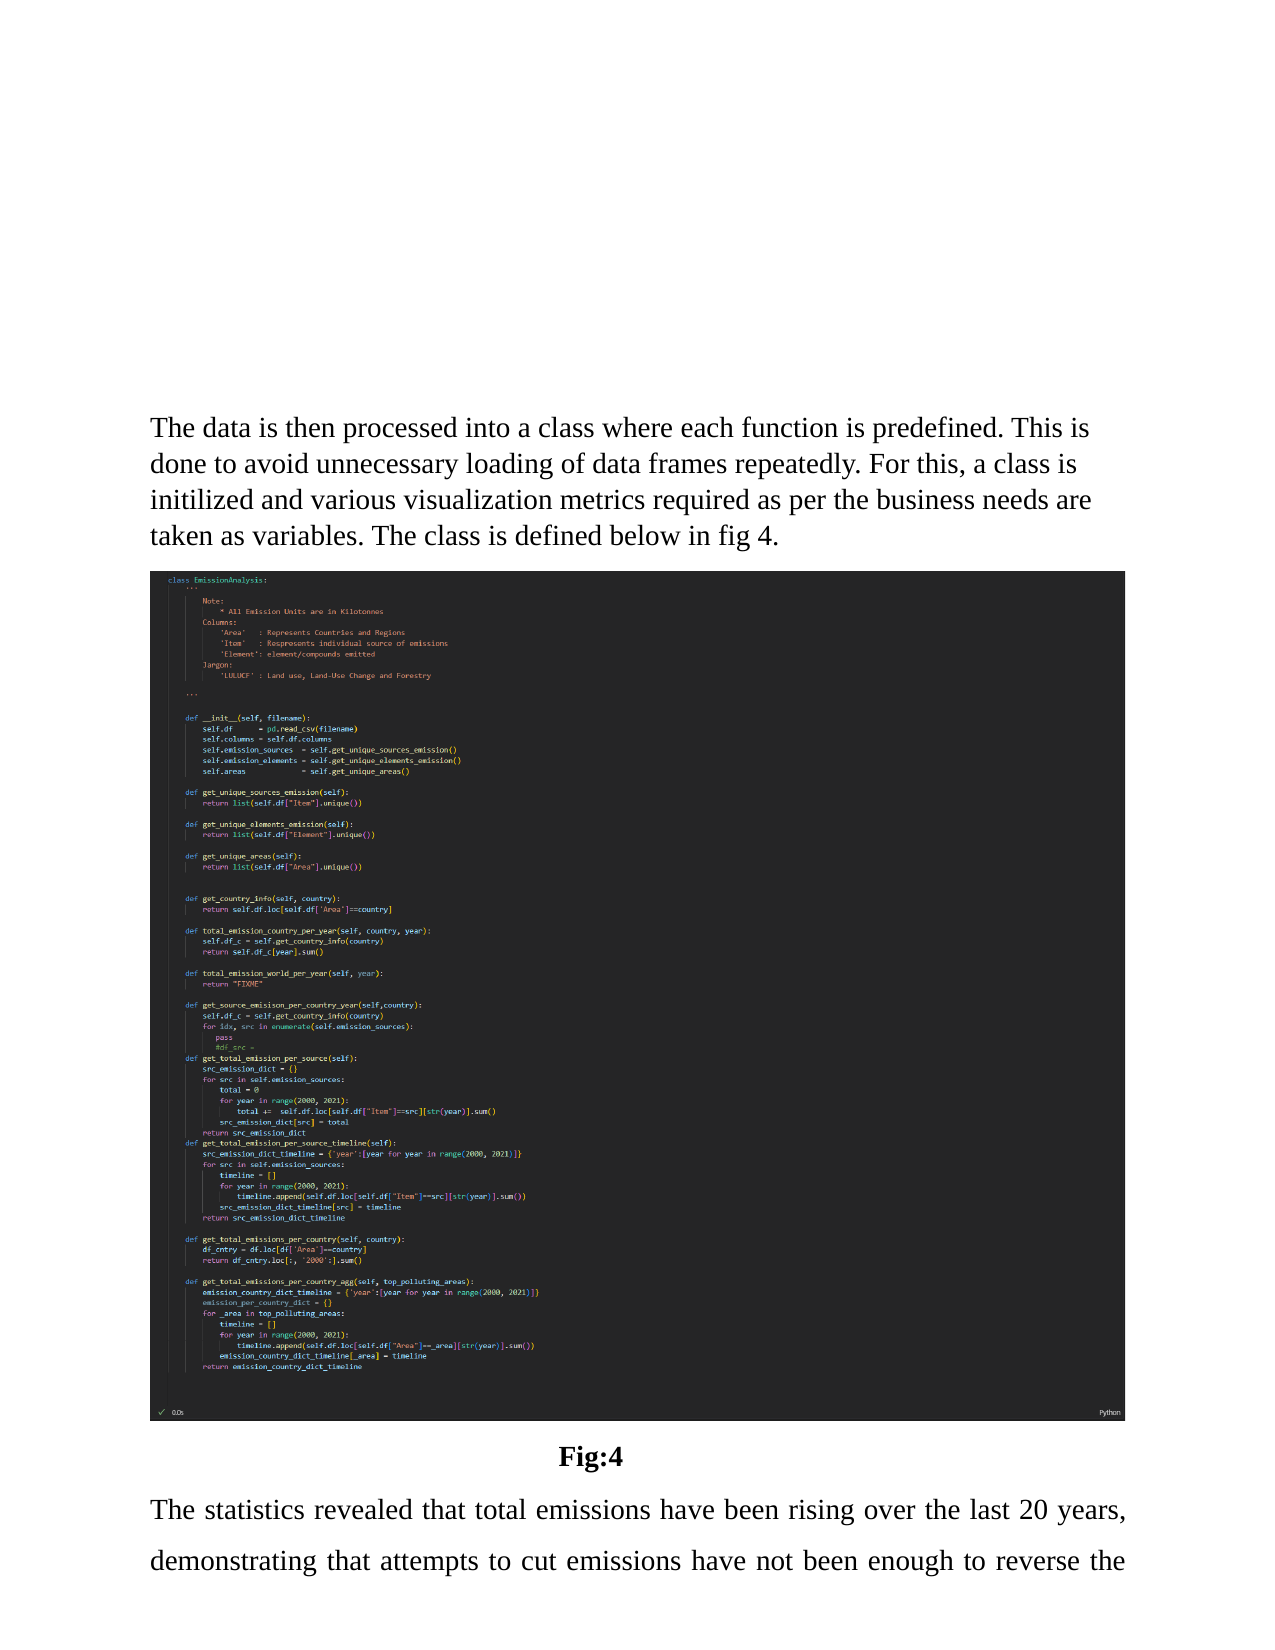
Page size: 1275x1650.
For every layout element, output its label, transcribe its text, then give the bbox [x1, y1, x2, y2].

text Fig:4 [150, 1439, 1127, 1473]
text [150, 1492, 1127, 1576]
picture [150, 571, 1125, 1421]
text The data is then processed into a class where each function is predefined. This is done to avoid unnecessary loading of data frames repeatedly. For this, a class is initilized and various visualization metrics required as per the business needs are taken as variables. The class is defined below in fig 4. [150, 410, 1127, 552]
